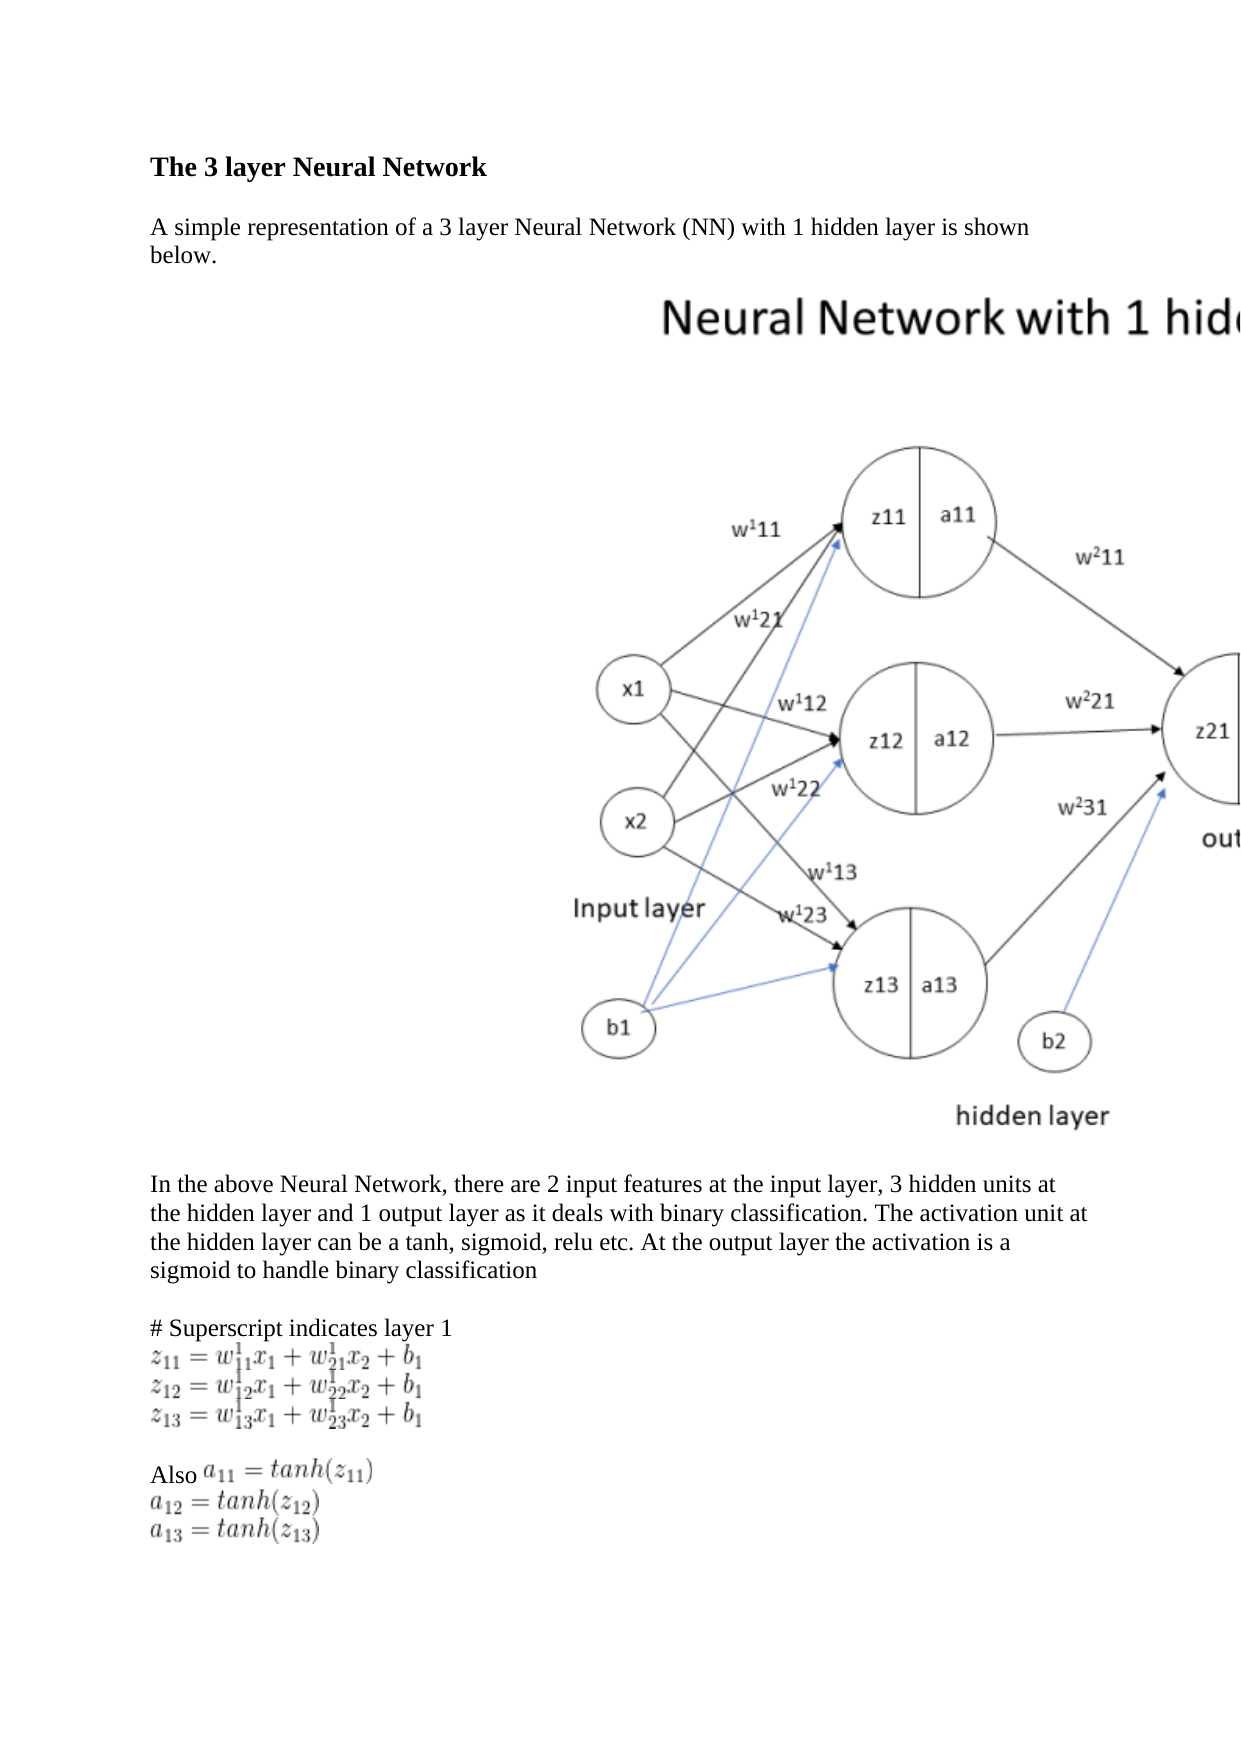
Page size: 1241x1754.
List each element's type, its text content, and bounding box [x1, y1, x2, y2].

picture [150, 1342, 422, 1429]
picture [150, 1517, 319, 1544]
text A simple representation of a 3 layer Neural Network (NN) with 1 hidden layer is shown below. In the above Neural Network, there are 2 input features at the input layer, 3 hidden units at the hidden layer and 1 output layer as it deals with binary classification. The activation unit at the hidden layer can be a tanh, sigmoid, relu etc. At the output layer the activation is a sigmoid to handle binary classification [150, 1169, 1090, 1284]
picture [203, 1457, 373, 1484]
text # Superscript indicates layer 1 [150, 1313, 1090, 1428]
picture [150, 269, 1241, 1169]
text A simple representation of a 3 layer Neural Network (NN) with 1 hidden layer is shown below. In the above Neural Network, there are 2 input features at the input layer, 3 hidden units at the hidden layer and 1 output layer as it deals with binary classification. The activation unit at the hidden layer can be a tanh, sigmoid, relu etc. At the output layer the activation is a sigmoid to handle binary classification [150, 212, 1090, 269]
text The 3 layer Neural Network [150, 150, 1090, 182]
picture [150, 1489, 319, 1516]
text Also [150, 1457, 1090, 1545]
